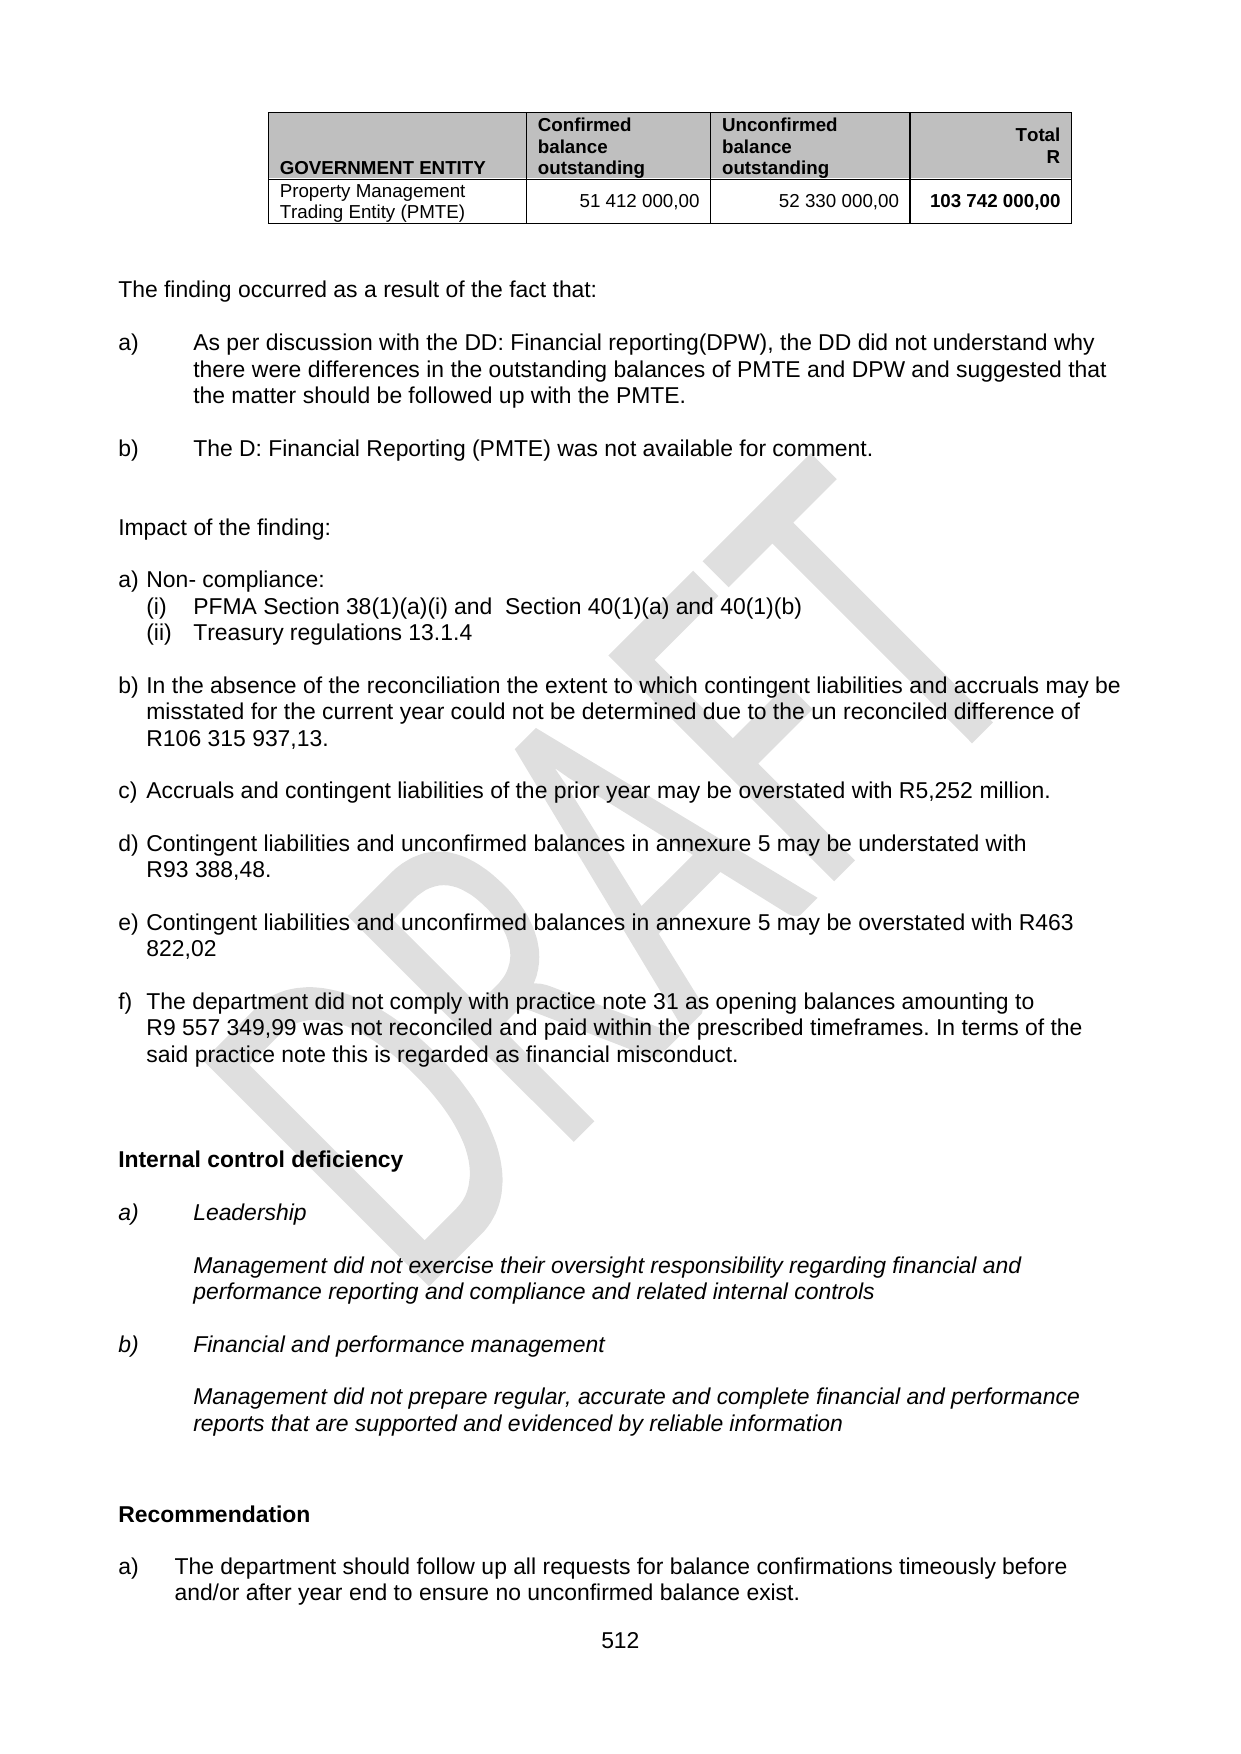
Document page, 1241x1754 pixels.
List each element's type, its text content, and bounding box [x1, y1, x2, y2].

text a) Non- compliance: [118, 566, 1122, 593]
text a) The department should follow up all requests for balance confirmations timeously before and/or after year end to ensure no unconfirmed balance exist. [118, 1553, 1122, 1605]
text e) Contingent liabilities and unconfirmed balances in annexure 5 may be overstated with R463 822,02 [118, 909, 1122, 962]
text Impact of the finding: [118, 514, 1122, 540]
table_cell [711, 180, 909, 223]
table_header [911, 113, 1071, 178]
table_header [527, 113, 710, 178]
text b) The D: Financial Reporting (PMTE) was not available for comment. [118, 434, 1122, 461]
text c) Accruals and contingent liabilities of the prior year may be overstated with R5,252 million. [118, 777, 1122, 803]
text Internal control deficiency [118, 1146, 1122, 1172]
text Recommendation [118, 1501, 1122, 1528]
list Treasury regulations 13.1.4 [146, 619, 1122, 645]
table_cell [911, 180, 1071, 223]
text Management did not exercise their oversight responsibility regarding financial and performance reporting and compliance and related internal controls [193, 1252, 1122, 1304]
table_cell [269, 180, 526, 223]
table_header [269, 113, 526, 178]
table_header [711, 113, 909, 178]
list Financial and performance management [118, 1331, 1122, 1357]
list Leadership [118, 1199, 1122, 1225]
text The finding occurred as a result of the fact that: [118, 276, 1122, 303]
text Management did not prepare regular, accurate and complete financial and performance reports that are supported and evidenced by reliable information [193, 1383, 1122, 1436]
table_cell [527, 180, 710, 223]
text f) The department did not comply with practice note 31 as opening balances amounting to R9 557 349,99 was not reconciled and paid within the prescribed timeframes. In terms of the said practice note this is regarded as financial misconduct. [118, 988, 1122, 1067]
text b) In the absence of the reconciliation the extent to which contingent liabilities and accruals may be misstated for the current year could not be determined due to the un reconciled difference of R106 315 937,13. [118, 672, 1122, 751]
text a) As per discussion with the DD: Financial reporting(DPW), the DD did not understand why there were differences in the outstanding balances of PMTE and DPW and suggested that the matter should be followed up with the PMTE. [118, 329, 1122, 408]
text d) Contingent liabilities and unconfirmed balances in annexure 5 may be understated with R93 388,48. [118, 830, 1122, 883]
list PFMA Section 38(1)(a)(i) and Section 40(1)(a) and 40(1)(b) [146, 593, 1122, 619]
